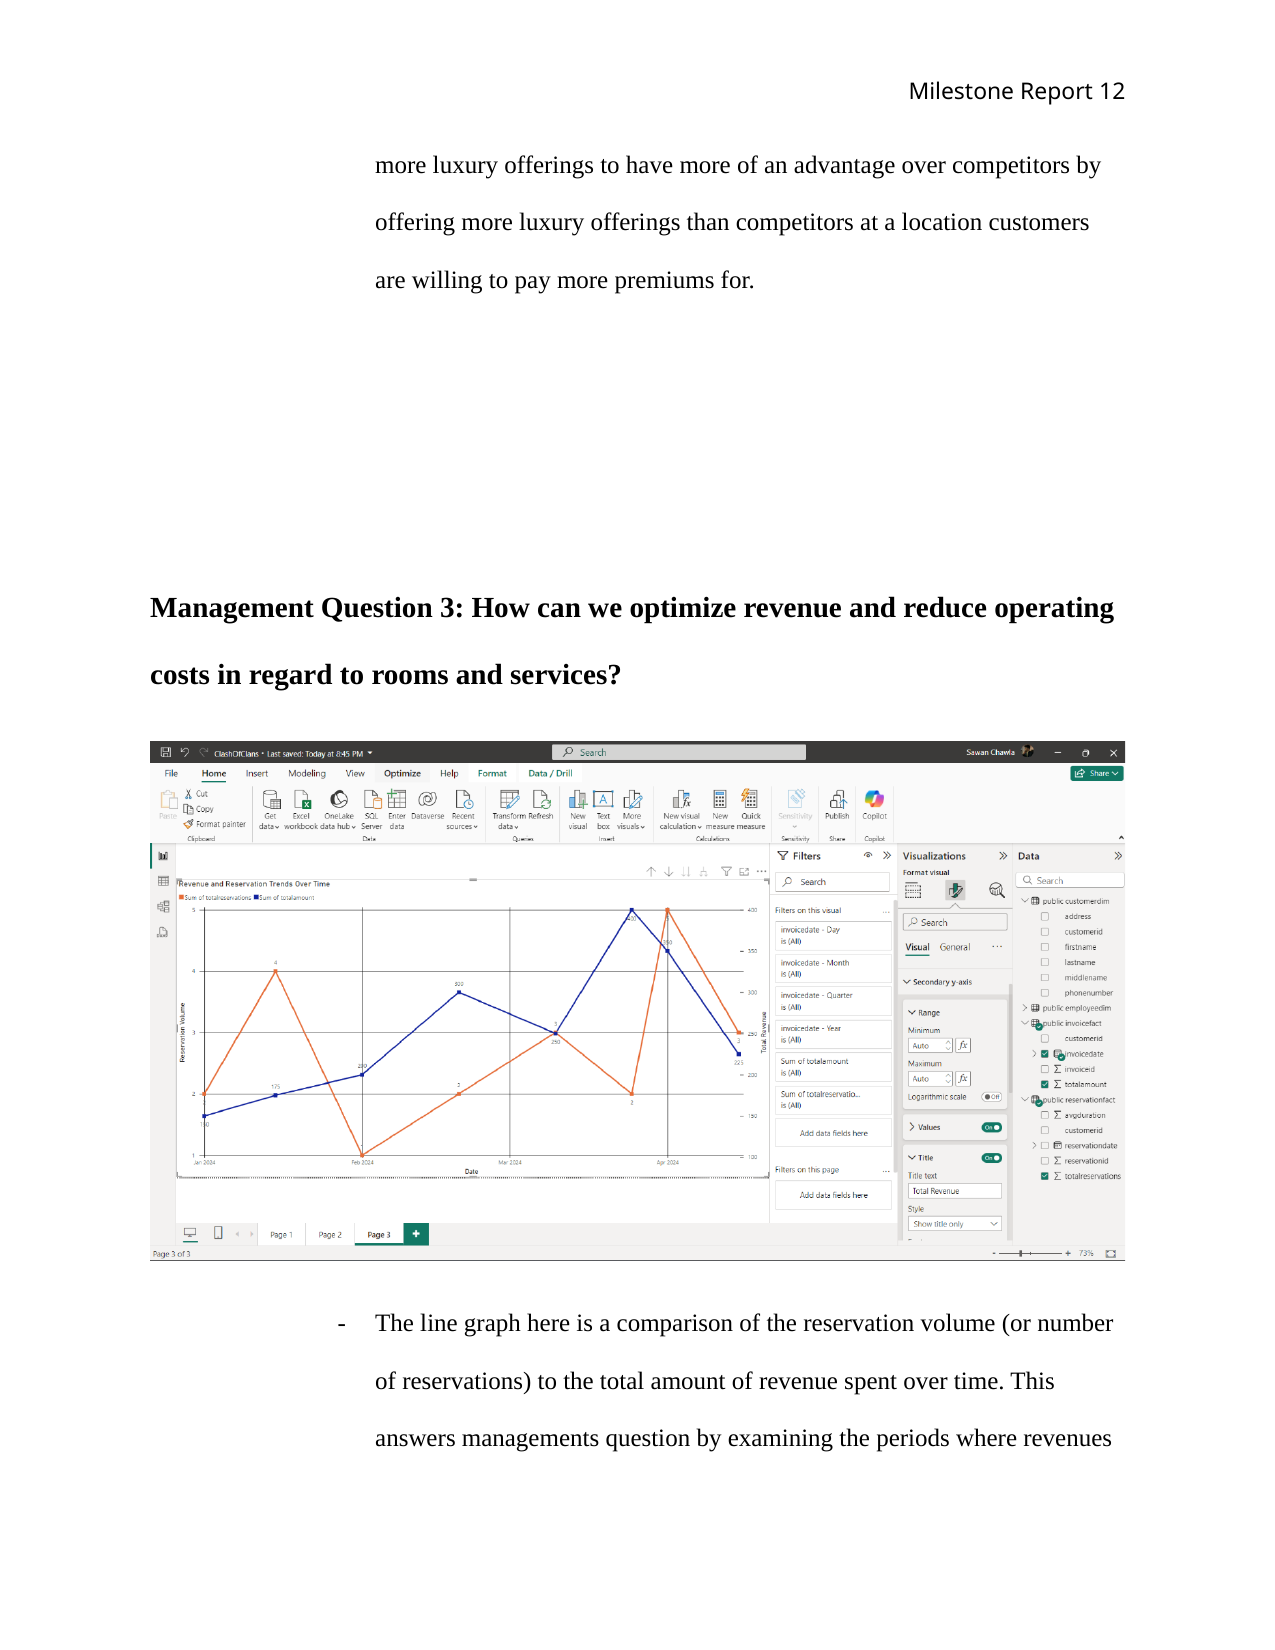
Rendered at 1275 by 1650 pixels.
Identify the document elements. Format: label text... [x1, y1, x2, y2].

text Management Question 3: How can we optimize revenue and reduce operating costs in regard to rooms and services? [150, 590, 1125, 691]
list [337, 150, 1125, 294]
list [337, 1308, 1125, 1452]
picture [150, 741, 1125, 1261]
